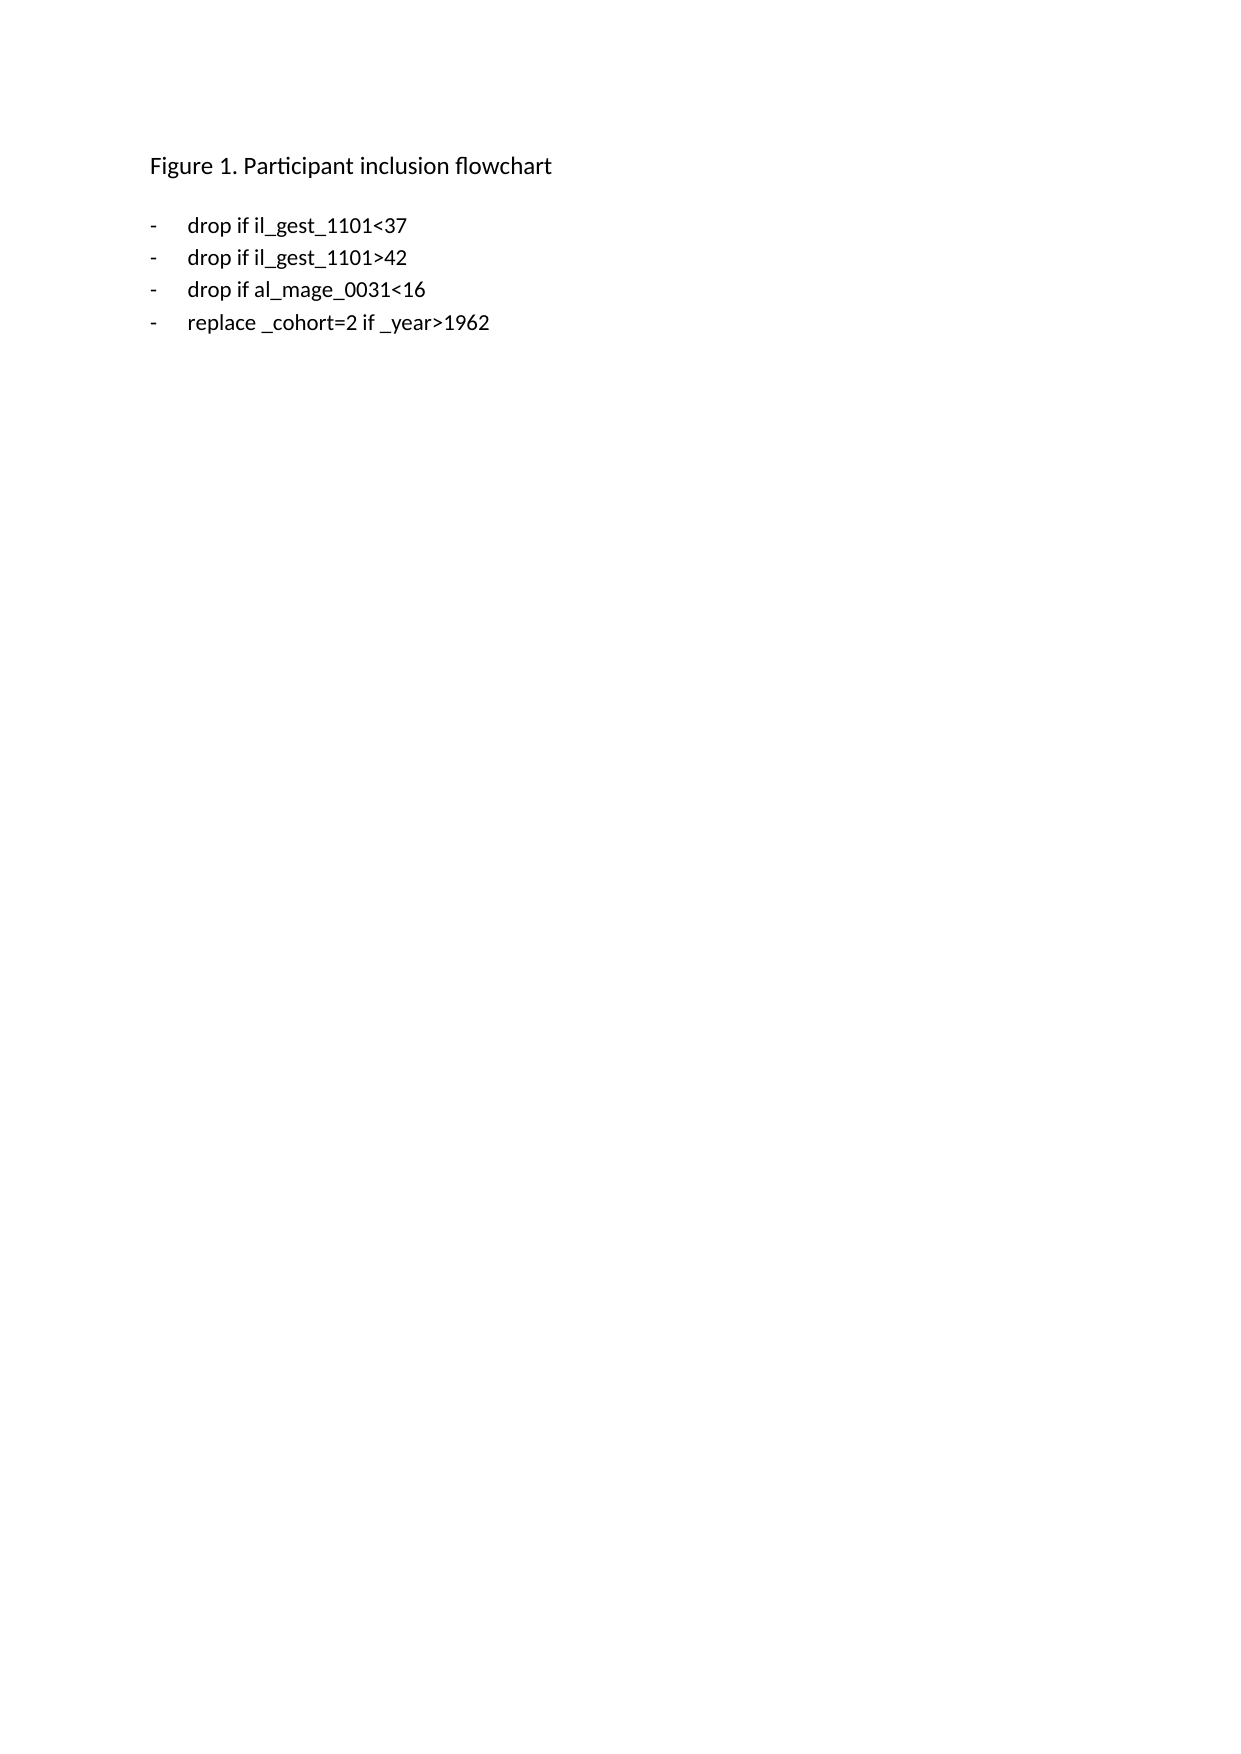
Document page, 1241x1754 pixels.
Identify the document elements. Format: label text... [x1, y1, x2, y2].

list drop if il_gest_1101<37 [150, 211, 1090, 239]
list replace _cohort=2 if _year>1962 [150, 308, 1090, 336]
list drop if al_mage_0031<16 [150, 275, 1090, 303]
text Figure 1. Participant inclusion flowchart [150, 150, 1090, 181]
list drop if il_gest_1101>42 [150, 243, 1090, 271]
